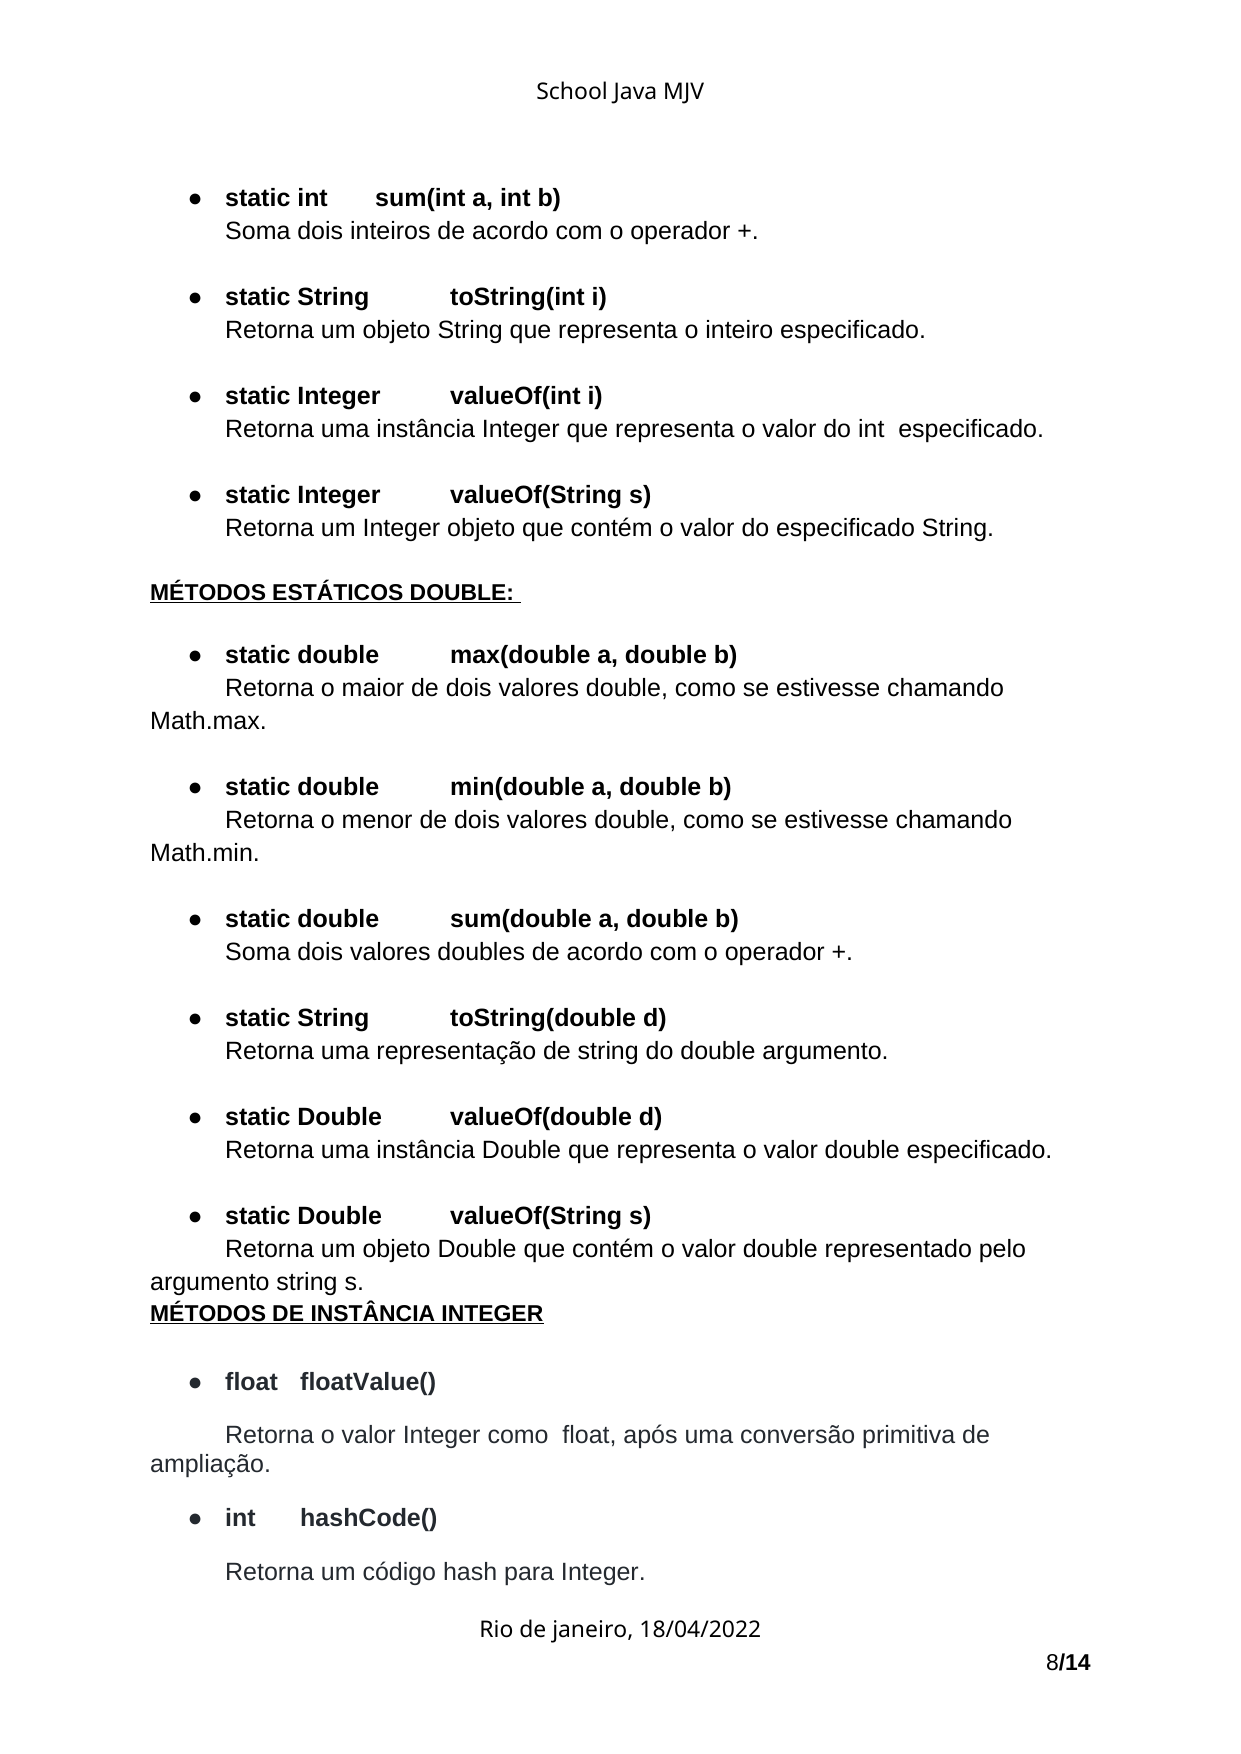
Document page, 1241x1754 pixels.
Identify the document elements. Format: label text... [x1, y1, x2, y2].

list static Integer valueOf(String s) [187, 480, 1090, 509]
text Retorna uma instância Integer que representa o valor do int especificado. [150, 414, 1090, 443]
list static int sum(int a, int b) [187, 183, 1090, 212]
text Retorna um Integer objeto que contém o valor do especificado String. [150, 513, 1090, 542]
text Retorna o maior de dois valores double, como se estivesse chamando Math.max. [150, 673, 1090, 734]
text Retorna uma instância Double que representa o valor double especificado. [150, 1135, 1090, 1164]
list static double max(double a, double b) [187, 640, 1090, 668]
text Soma dois inteiros de acordo com o operador +. [150, 216, 1090, 245]
text Soma dois valores doubles de acordo com o operador +. [150, 937, 1090, 966]
list static Double valueOf(double d) [187, 1102, 1090, 1131]
list static String toString(int i) [187, 282, 1090, 311]
list static Integer valueOf(int i) [187, 381, 1090, 410]
text Retorna um objeto String que representa o inteiro especificado. [150, 315, 1090, 344]
text Retorna o menor de dois valores double, como se estivesse chamando Math.min. [150, 805, 1090, 867]
list static String toString(double d) [187, 1003, 1090, 1032]
list static Double valueOf(String s) [187, 1201, 1090, 1230]
text Retorna o valor Integer como float, após uma conversão primitiva de ampliação. [150, 1421, 1090, 1478]
list int hashCode() [187, 1503, 1090, 1532]
list static double sum(double a, double b) [187, 904, 1090, 933]
text Retorna uma representação de string do double argumento. [150, 1036, 1090, 1065]
text Retorna um código hash para Integer. [150, 1557, 1090, 1586]
text Retorna um objeto Double que contém o valor double representado pelo argumento string s. [150, 1234, 1090, 1296]
list static double min(double a, double b) [187, 772, 1090, 801]
text MÉTODOS ESTÁTICOS DOUBLE: [150, 579, 1090, 606]
list float floatValue() [187, 1367, 1090, 1396]
text MÉTODOS DE INSTÂNCIA INTEGER [150, 1300, 1090, 1326]
